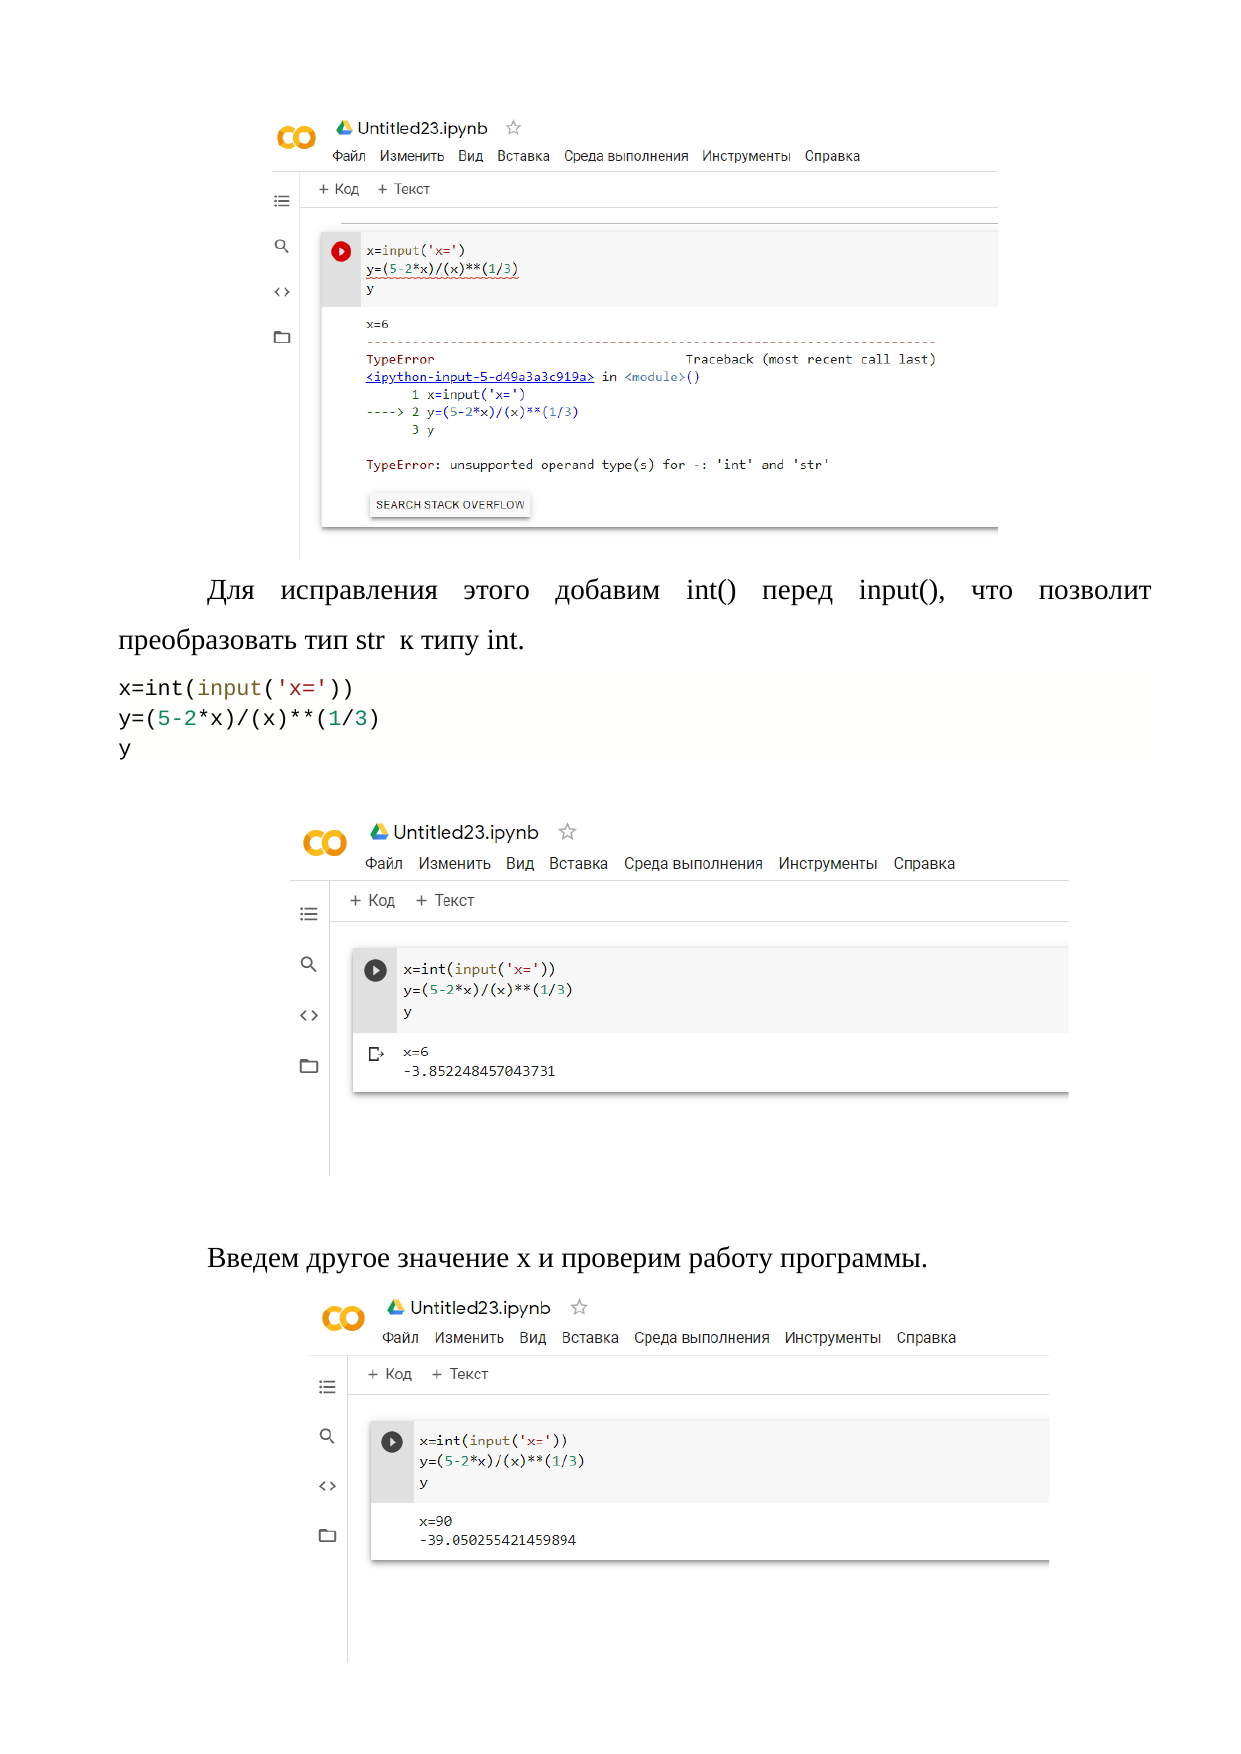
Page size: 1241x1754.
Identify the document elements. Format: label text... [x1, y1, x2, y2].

text Введем другое значение х и проверим работу программы. [118, 1240, 1152, 1273]
picture [289, 812, 1069, 1176]
picture [271, 118, 999, 559]
text y=(5-2*x)/(x)**(1/3) [118, 702, 1152, 732]
picture [309, 1290, 1050, 1663]
text x=int(input('x=')) [118, 673, 1152, 702]
text y [118, 732, 1152, 762]
text Для исправления этого добавим int() перед input(), что позволит преобразовать тип str к типу int. [118, 572, 1152, 656]
